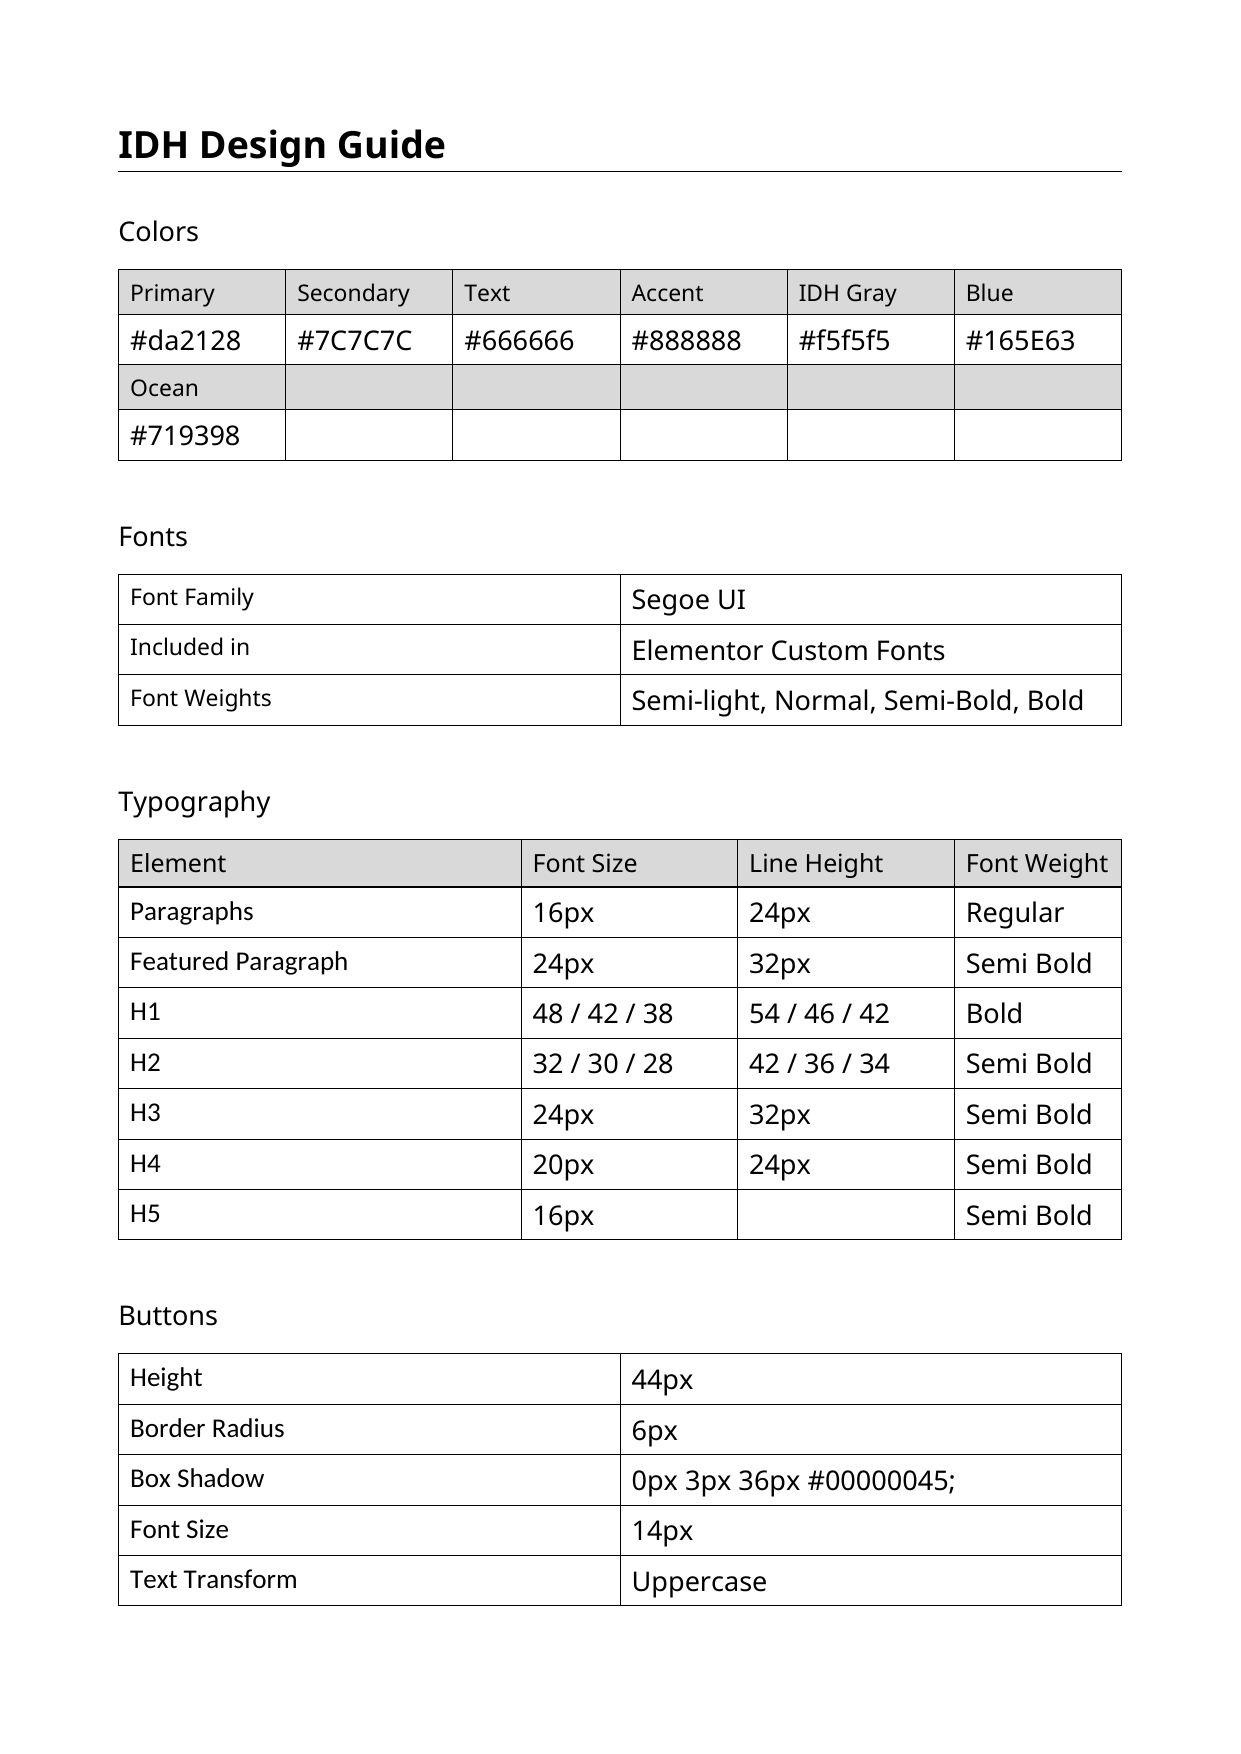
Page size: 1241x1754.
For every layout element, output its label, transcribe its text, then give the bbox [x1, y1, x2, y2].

table_cell [621, 365, 787, 409]
table_cell Semi Bold [955, 1039, 1121, 1088]
table_header Font Weight [955, 840, 1121, 886]
text Fonts [118, 517, 1122, 554]
table_cell Bold [955, 988, 1121, 1038]
table_cell 24px [522, 1089, 737, 1138]
table_cell [621, 410, 787, 459]
table_cell [453, 410, 620, 459]
table_header Font Family [119, 575, 620, 624]
text Buttons [118, 1297, 1122, 1334]
table_cell Elementor Custom Fonts [621, 625, 1121, 674]
table_cell [955, 365, 1121, 409]
table_cell 32px [738, 1089, 954, 1138]
table_cell #f5f5f5 [788, 315, 954, 364]
table_cell Box Shadow [119, 1455, 620, 1504]
table_cell Paragraphs [119, 888, 521, 937]
text IDH Design Guide [118, 118, 1122, 171]
table_header 44px [621, 1354, 1121, 1404]
table_cell [453, 365, 620, 409]
table_cell 20px [522, 1140, 737, 1189]
table_cell 48 / 42 / 38 [522, 988, 737, 1038]
table_header IDH Gray [788, 270, 954, 314]
table_cell Regular [955, 888, 1121, 937]
table_cell 16px [522, 888, 737, 937]
table_cell Semi Bold [955, 938, 1121, 987]
table_header Font Size [522, 840, 737, 886]
table_cell 0px 3px 36px #00000045; [621, 1455, 1121, 1504]
table_cell 32 / 30 / 28 [522, 1039, 737, 1088]
table_cell Font Weights [119, 675, 620, 725]
table_cell Border Radius [119, 1405, 620, 1454]
table_cell #719398 [119, 410, 285, 459]
table_cell 16px [522, 1190, 737, 1239]
table_cell #888888 [621, 315, 787, 364]
table_header Accent [621, 270, 787, 314]
table_cell H5 [119, 1190, 521, 1239]
table_cell H3 [119, 1089, 521, 1138]
table_cell Text Transform [119, 1556, 620, 1605]
table_header Element [119, 840, 521, 886]
table_cell 42 / 36 / 34 [738, 1039, 954, 1088]
table_header Blue [955, 270, 1121, 314]
table_cell 14px [621, 1506, 1121, 1555]
text Colors [118, 213, 1122, 249]
table_cell Included in [119, 625, 620, 674]
table_cell 24px [738, 1140, 954, 1189]
table_cell [955, 410, 1121, 459]
table_cell #666666 [453, 315, 620, 364]
table_cell #165E63 [955, 315, 1121, 364]
table_header Segoe UI [621, 575, 1121, 624]
table_cell Ocean [119, 365, 285, 409]
table_header Secondary [286, 270, 452, 314]
table_cell Semi Bold [955, 1140, 1121, 1189]
table_header Height [119, 1354, 620, 1404]
table_cell #7C7C7C [286, 315, 452, 364]
table_cell H4 [119, 1140, 521, 1189]
table_cell [788, 410, 954, 459]
table_cell [286, 410, 452, 459]
table_cell [286, 365, 452, 409]
table_cell H2 [119, 1039, 521, 1088]
table_cell 24px [522, 938, 737, 987]
table_cell 54 / 46 / 42 [738, 988, 954, 1038]
table_cell Uppercase [621, 1556, 1121, 1605]
table_cell [738, 1190, 954, 1239]
table_cell 24px [738, 888, 954, 937]
table_cell Semi-light, Normal, Semi-Bold, Bold [621, 675, 1121, 725]
table_cell Featured Paragraph [119, 938, 521, 987]
table_cell #da2128 [119, 315, 285, 364]
table_cell 6px [621, 1405, 1121, 1454]
table_header Line Height [738, 840, 954, 886]
table_header Primary [119, 270, 285, 314]
table_cell 32px [738, 938, 954, 987]
table_cell Semi Bold [955, 1190, 1121, 1239]
table_cell H1 [119, 988, 521, 1038]
text Typography [118, 782, 1122, 819]
table_cell Semi Bold [955, 1089, 1121, 1138]
table_header Text [453, 270, 620, 314]
table_cell Font Size [119, 1506, 620, 1555]
table_cell [788, 365, 954, 409]
